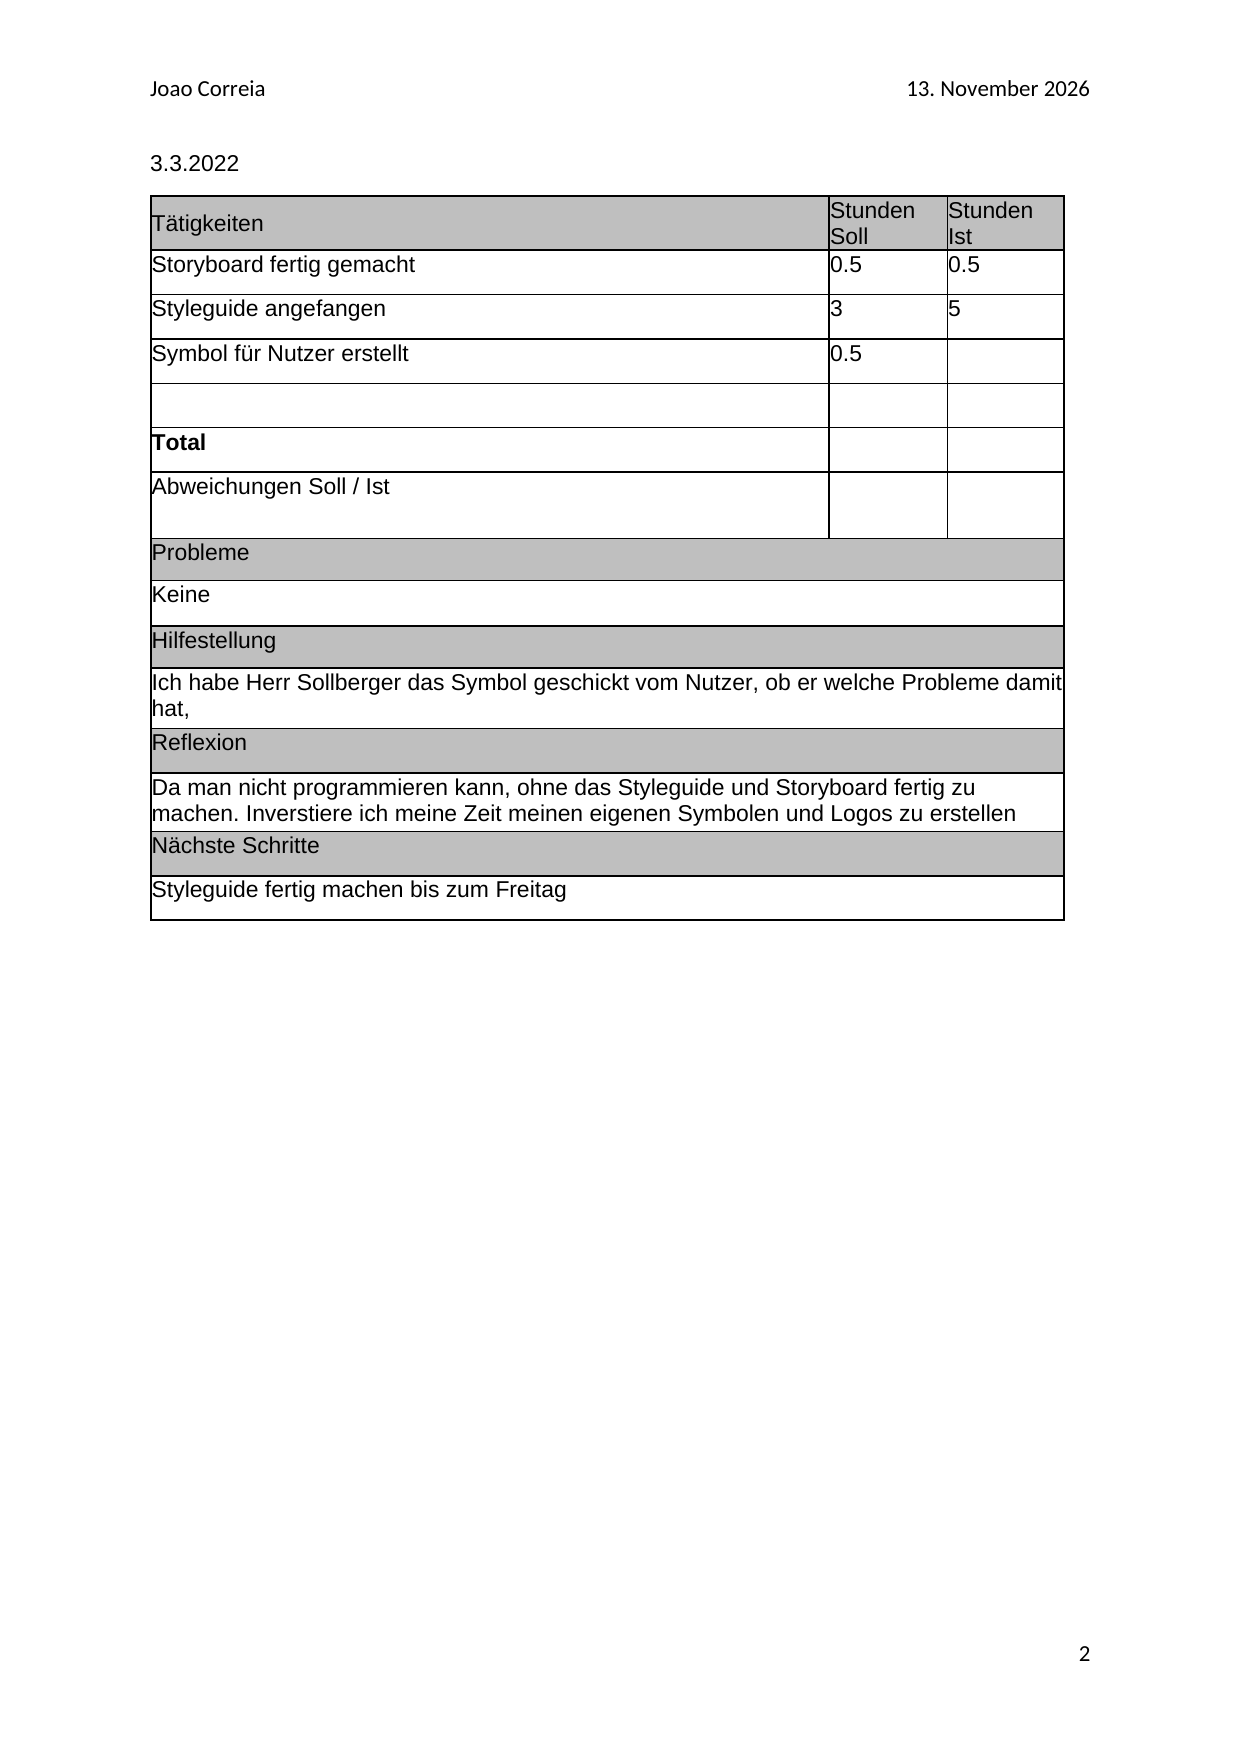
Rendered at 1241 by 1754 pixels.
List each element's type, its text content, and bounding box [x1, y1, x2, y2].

table_cell 0.5 [948, 251, 1063, 294]
table_cell Reflexion [152, 729, 1063, 772]
table_cell Keine [152, 581, 1063, 625]
text 3.3.2022 [150, 150, 1090, 176]
table_cell [948, 473, 1063, 538]
table_cell Da man nicht programmieren kann, ohne das Styleguide und Storyboard fertig zu machen. Inverstiere ich meine Zeit meinen eigenen Symbolen und Logos zu erstellen [152, 774, 1063, 831]
table_cell Styleguide angefangen [152, 295, 828, 338]
table_cell [152, 384, 828, 427]
table_cell [948, 428, 1063, 471]
table_cell [830, 428, 947, 471]
table_cell Symbol für Nutzer erstellt [152, 340, 828, 382]
table_cell 3 [830, 295, 947, 338]
table_header Stunden Ist [948, 197, 1063, 249]
table_header Stunden Soll [830, 197, 947, 249]
table_header Tätigkeiten [152, 197, 828, 249]
table_cell Storyboard fertig gemacht [152, 251, 828, 294]
table_cell [830, 384, 947, 427]
table_cell Hilfestellung [152, 627, 1063, 667]
table_cell Abweichungen Soll / Ist [152, 473, 828, 538]
table_cell [830, 473, 947, 538]
table_cell Nächste Schritte [152, 832, 1063, 875]
table_cell Ich habe Herr Sollberger das Symbol geschickt vom Nutzer, ob er welche Probleme damit hat, [152, 669, 1063, 728]
table_cell Probleme [152, 539, 1063, 580]
table_cell 0.5 [830, 340, 947, 382]
table_cell Styleguide fertig machen bis zum Freitag [152, 877, 1063, 919]
table_cell [948, 340, 1063, 382]
table_cell Total [152, 428, 828, 471]
table_cell 0.5 [830, 251, 947, 294]
table_cell [948, 384, 1063, 427]
table_cell 5 [948, 295, 1063, 338]
